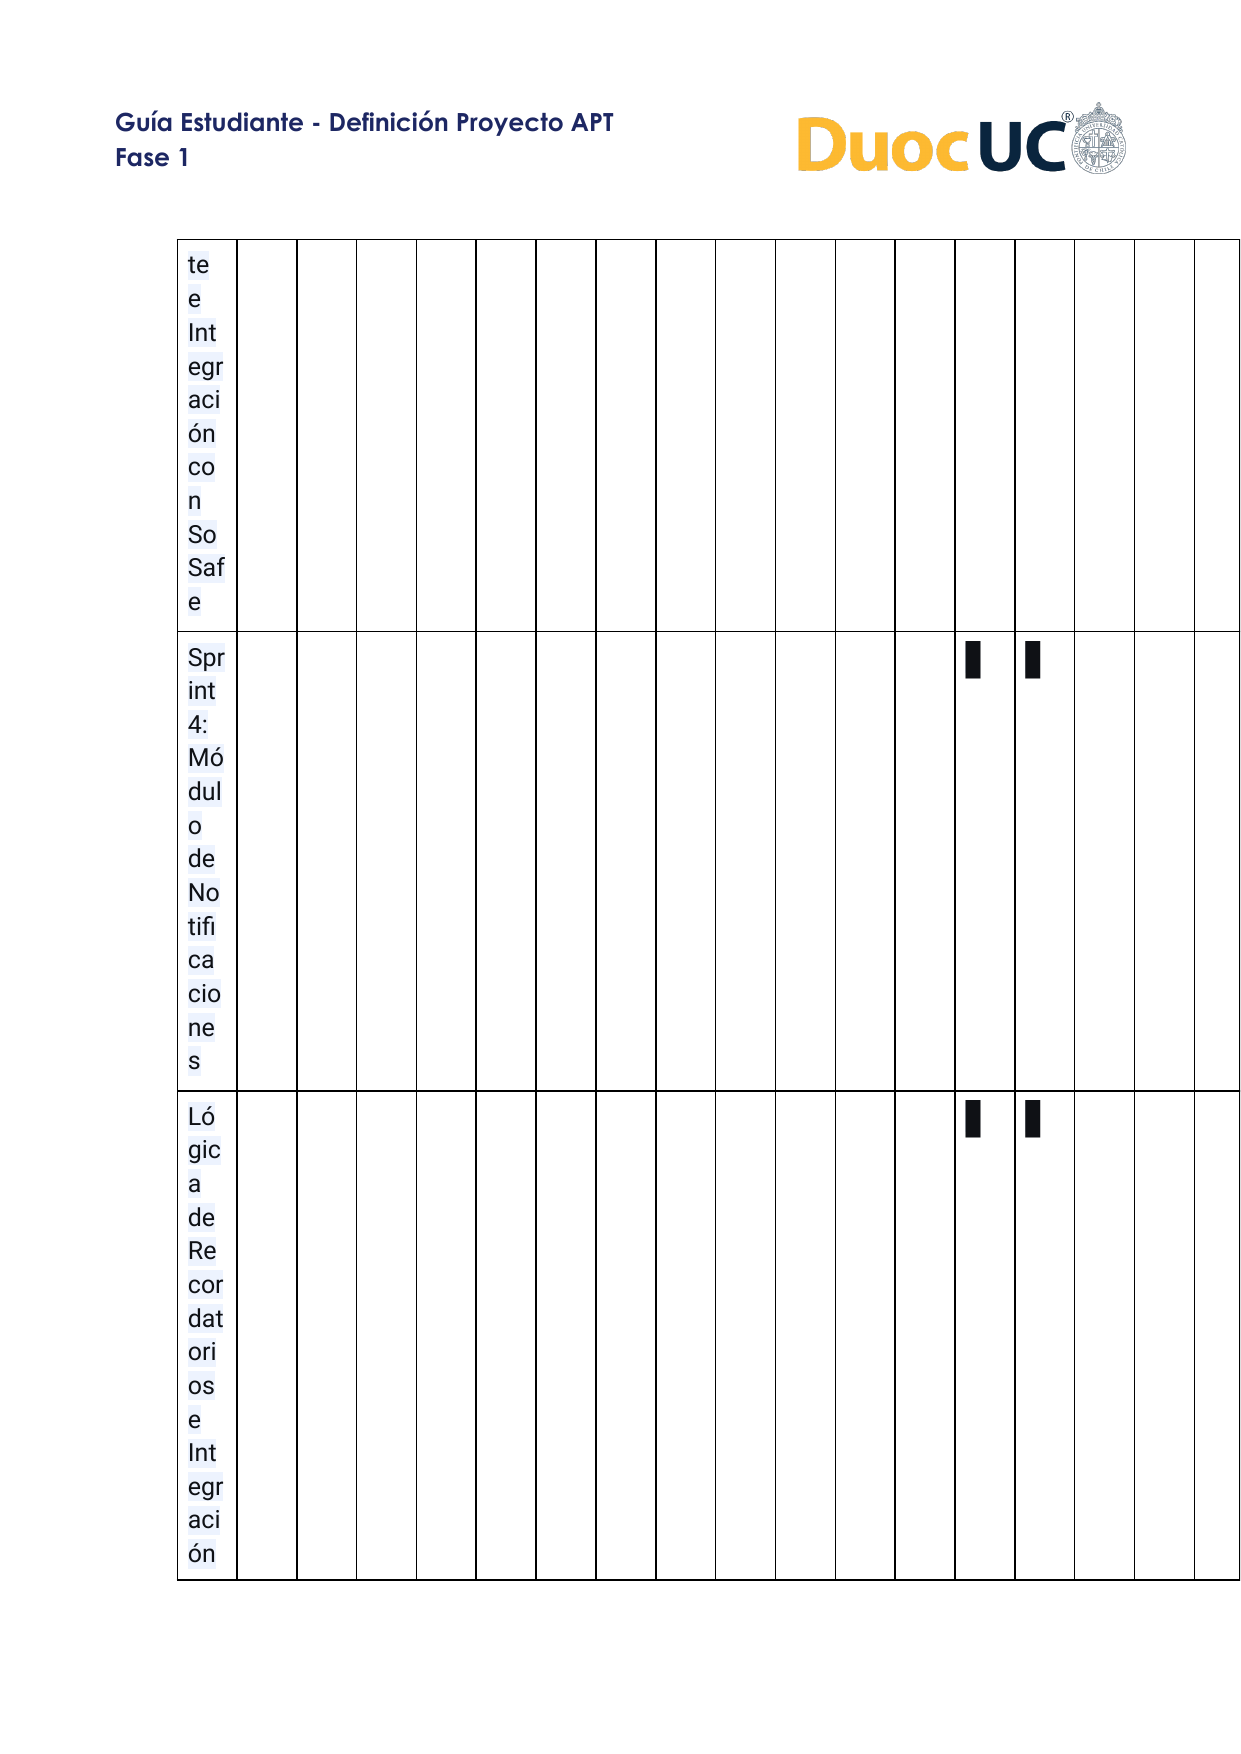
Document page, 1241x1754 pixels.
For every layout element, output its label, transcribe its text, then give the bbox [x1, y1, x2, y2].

table_cell [298, 632, 356, 1090]
table_cell [357, 1092, 416, 1579]
table_cell [417, 240, 475, 631]
table_cell [956, 240, 1014, 631]
table_cell [238, 1092, 296, 1579]
table_cell [1135, 240, 1194, 631]
table_cell [716, 1092, 775, 1579]
table_cell [776, 1092, 835, 1579]
table_cell [238, 632, 296, 1090]
table_cell [298, 1092, 356, 1579]
table_cell [896, 1092, 954, 1579]
table_cell [836, 240, 894, 631]
table_cell [537, 1092, 595, 1579]
table_cell [896, 240, 954, 631]
table_cell [657, 240, 715, 631]
table_cell [1195, 1092, 1239, 1579]
table_cell [1016, 632, 1074, 1090]
table_cell Lógica de Recordatorios e Integración con Twilio (SMS) [178, 1092, 236, 1579]
table_cell [1016, 240, 1074, 631]
table_cell [836, 1092, 894, 1579]
table_cell [597, 240, 655, 631]
table_cell [417, 632, 475, 1090]
table_cell [1195, 632, 1239, 1090]
table_cell [238, 240, 296, 631]
table_cell [1195, 240, 1239, 631]
table_cell [836, 632, 894, 1090]
table_cell [477, 1092, 535, 1579]
table_cell [597, 1092, 655, 1579]
table_cell [956, 1092, 1014, 1579]
table_cell [776, 240, 835, 631]
table_cell [716, 240, 775, 631]
table_cell [537, 240, 595, 631]
table_cell [298, 240, 356, 631]
table_cell Formularios de Reporte e Integración con SoSafe [178, 240, 236, 631]
table_cell [1135, 632, 1194, 1090]
table_cell [716, 632, 775, 1090]
picture [798, 102, 1126, 174]
table_cell [657, 632, 715, 1090]
table_cell [417, 1092, 475, 1579]
table_cell [537, 632, 595, 1090]
table_cell [357, 632, 416, 1090]
table_cell [1075, 1092, 1134, 1579]
table_cell [896, 632, 954, 1090]
table_cell Sprint 4: Módulo de Notificaciones [178, 632, 236, 1090]
table_cell [597, 632, 655, 1090]
table_cell [1075, 240, 1134, 631]
table_cell [477, 632, 535, 1090]
table_cell [1016, 1092, 1074, 1579]
table_cell [477, 240, 535, 631]
table_cell [1075, 632, 1134, 1090]
table_cell [956, 632, 1014, 1090]
table_cell [776, 632, 835, 1090]
table_cell [657, 1092, 715, 1579]
table_cell [1135, 1092, 1194, 1579]
table_cell [357, 240, 416, 631]
